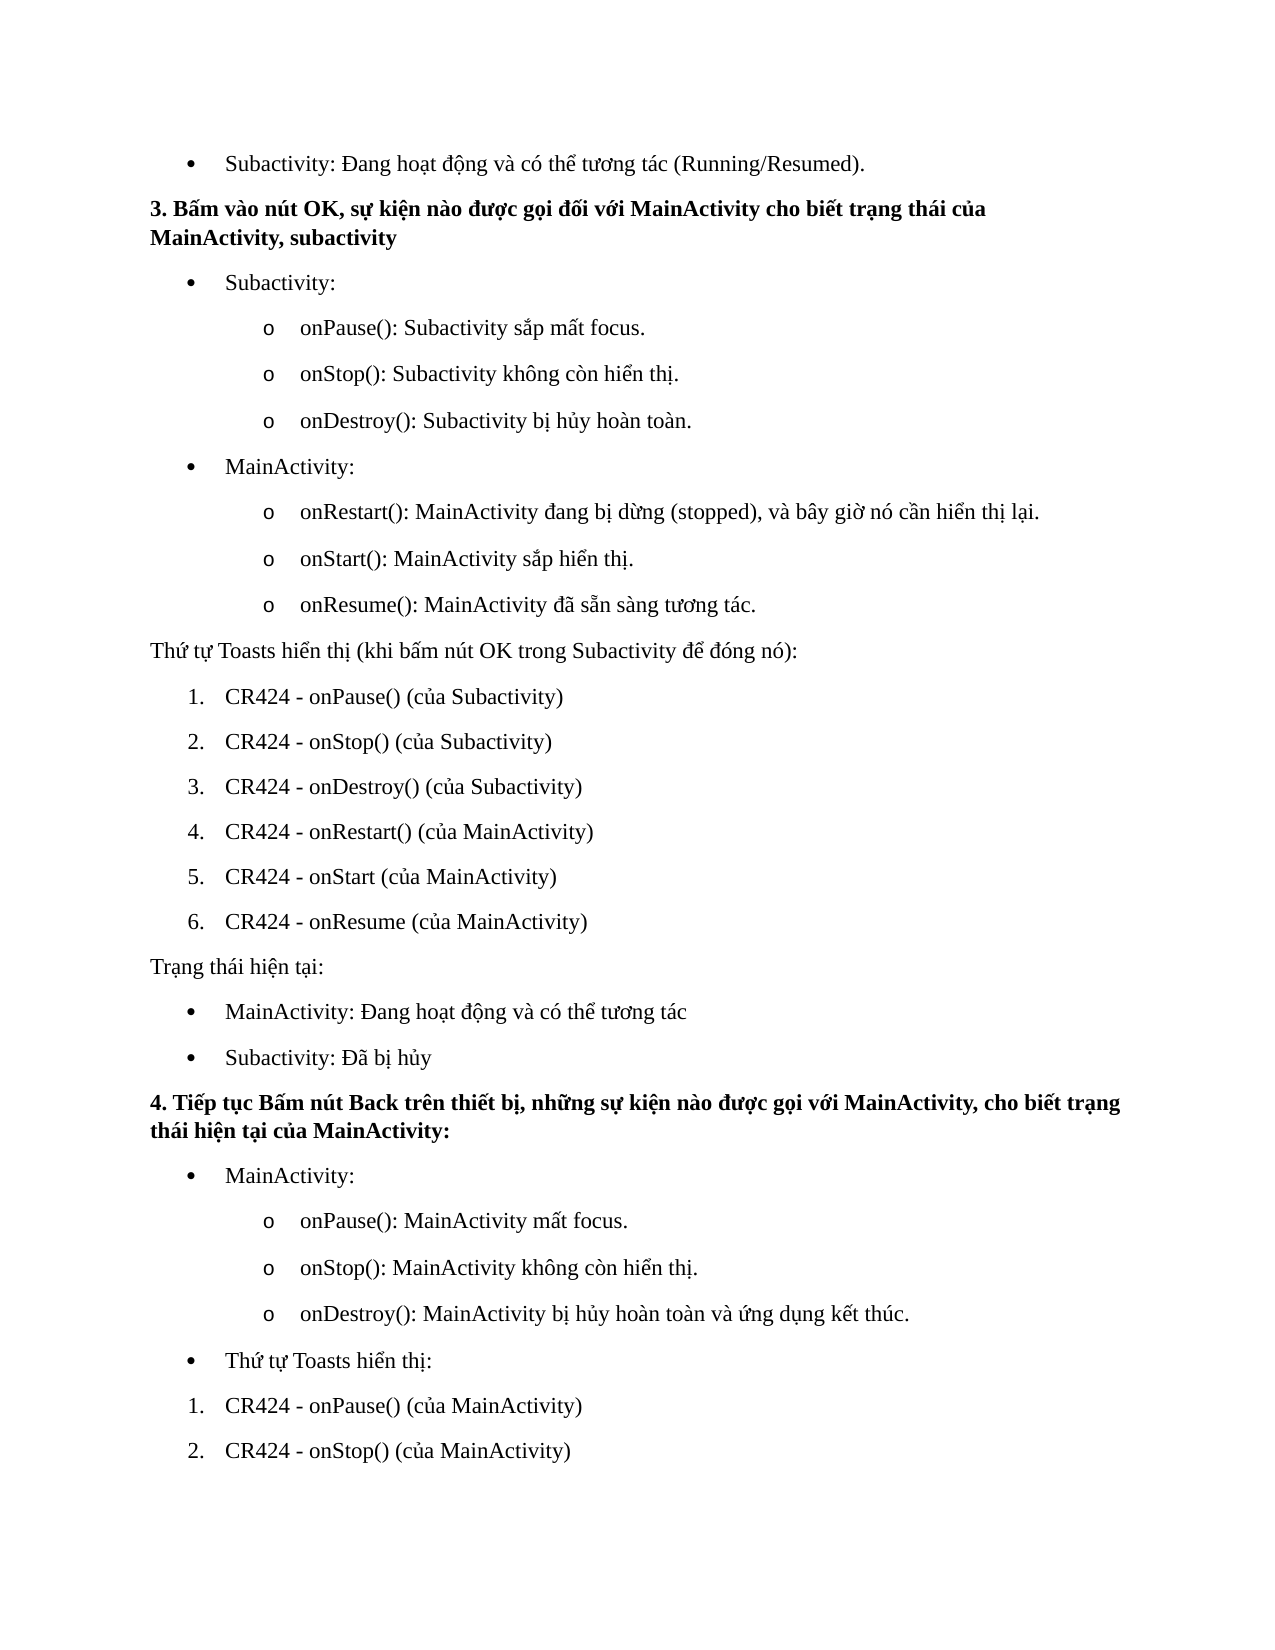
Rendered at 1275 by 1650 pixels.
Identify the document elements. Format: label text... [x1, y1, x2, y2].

list onStop(): Subactivity không còn hiển thị. [262, 360, 1125, 388]
list CR424 - onRestart() (của MainActivity) [187, 818, 1125, 844]
list MainActivity: [187, 453, 1125, 479]
list Thứ tự Toasts hiển thị: [187, 1347, 1125, 1373]
list onStop(): MainActivity không còn hiển thị. [262, 1254, 1125, 1281]
text Thứ tự Toasts hiển thị (khi bấm nút OK trong Subactivity để đóng nó): [150, 638, 1125, 664]
text 4. Tiếp tục Bấm nút Back trên thiết bị, những sự kiện nào được gọi với MainActivity, cho biết trạng thái hiện tại của MainActivity: [150, 1089, 1125, 1143]
list Subactivity: Đã bị hủy [187, 1043, 1125, 1070]
list CR424 - onResume (của MainActivity) [187, 908, 1125, 934]
list onRestart(): MainActivity đang bị dừng (stopped), và bây giờ nó cần hiển thị lại. [262, 498, 1125, 526]
list onPause(): Subactivity sắp mất focus. [262, 314, 1125, 341]
list onDestroy(): MainActivity bị hủy hoàn toàn và ứng dụng kết thúc. [262, 1300, 1125, 1328]
list onResume(): MainActivity đã sẵn sàng tương tác. [262, 591, 1125, 619]
list MainActivity: Đang hoạt động và có thể tương tác [187, 998, 1125, 1025]
text 3. Bấm vào nút OK, sự kiện nào được gọi đối với MainActivity cho biết trạng thái của MainActivity, subactivity [150, 195, 1125, 250]
list CR424 - onPause() (của Subactivity) [187, 683, 1125, 709]
list onDestroy(): Subactivity bị hủy hoàn toàn. [262, 407, 1125, 434]
list Subactivity: Đang hoạt động và có thể tương tác (Running/Resumed). [187, 150, 1125, 176]
list CR424 - onPause() (của MainActivity) [187, 1392, 1125, 1418]
list CR424 - onStop() (của MainActivity) [187, 1437, 1125, 1463]
text Trạng thái hiện tại: [150, 953, 1125, 980]
list CR424 - onStop() (của Subactivity) [187, 728, 1125, 754]
list MainActivity: [187, 1162, 1125, 1188]
list CR424 - onDestroy() (của Subactivity) [187, 773, 1125, 799]
list onPause(): MainActivity mất focus. [262, 1207, 1125, 1235]
list onStart(): MainActivity sắp hiển thị. [262, 545, 1125, 572]
list Subactivity: [187, 269, 1125, 295]
list CR424 - onStart (của MainActivity) [187, 863, 1125, 889]
